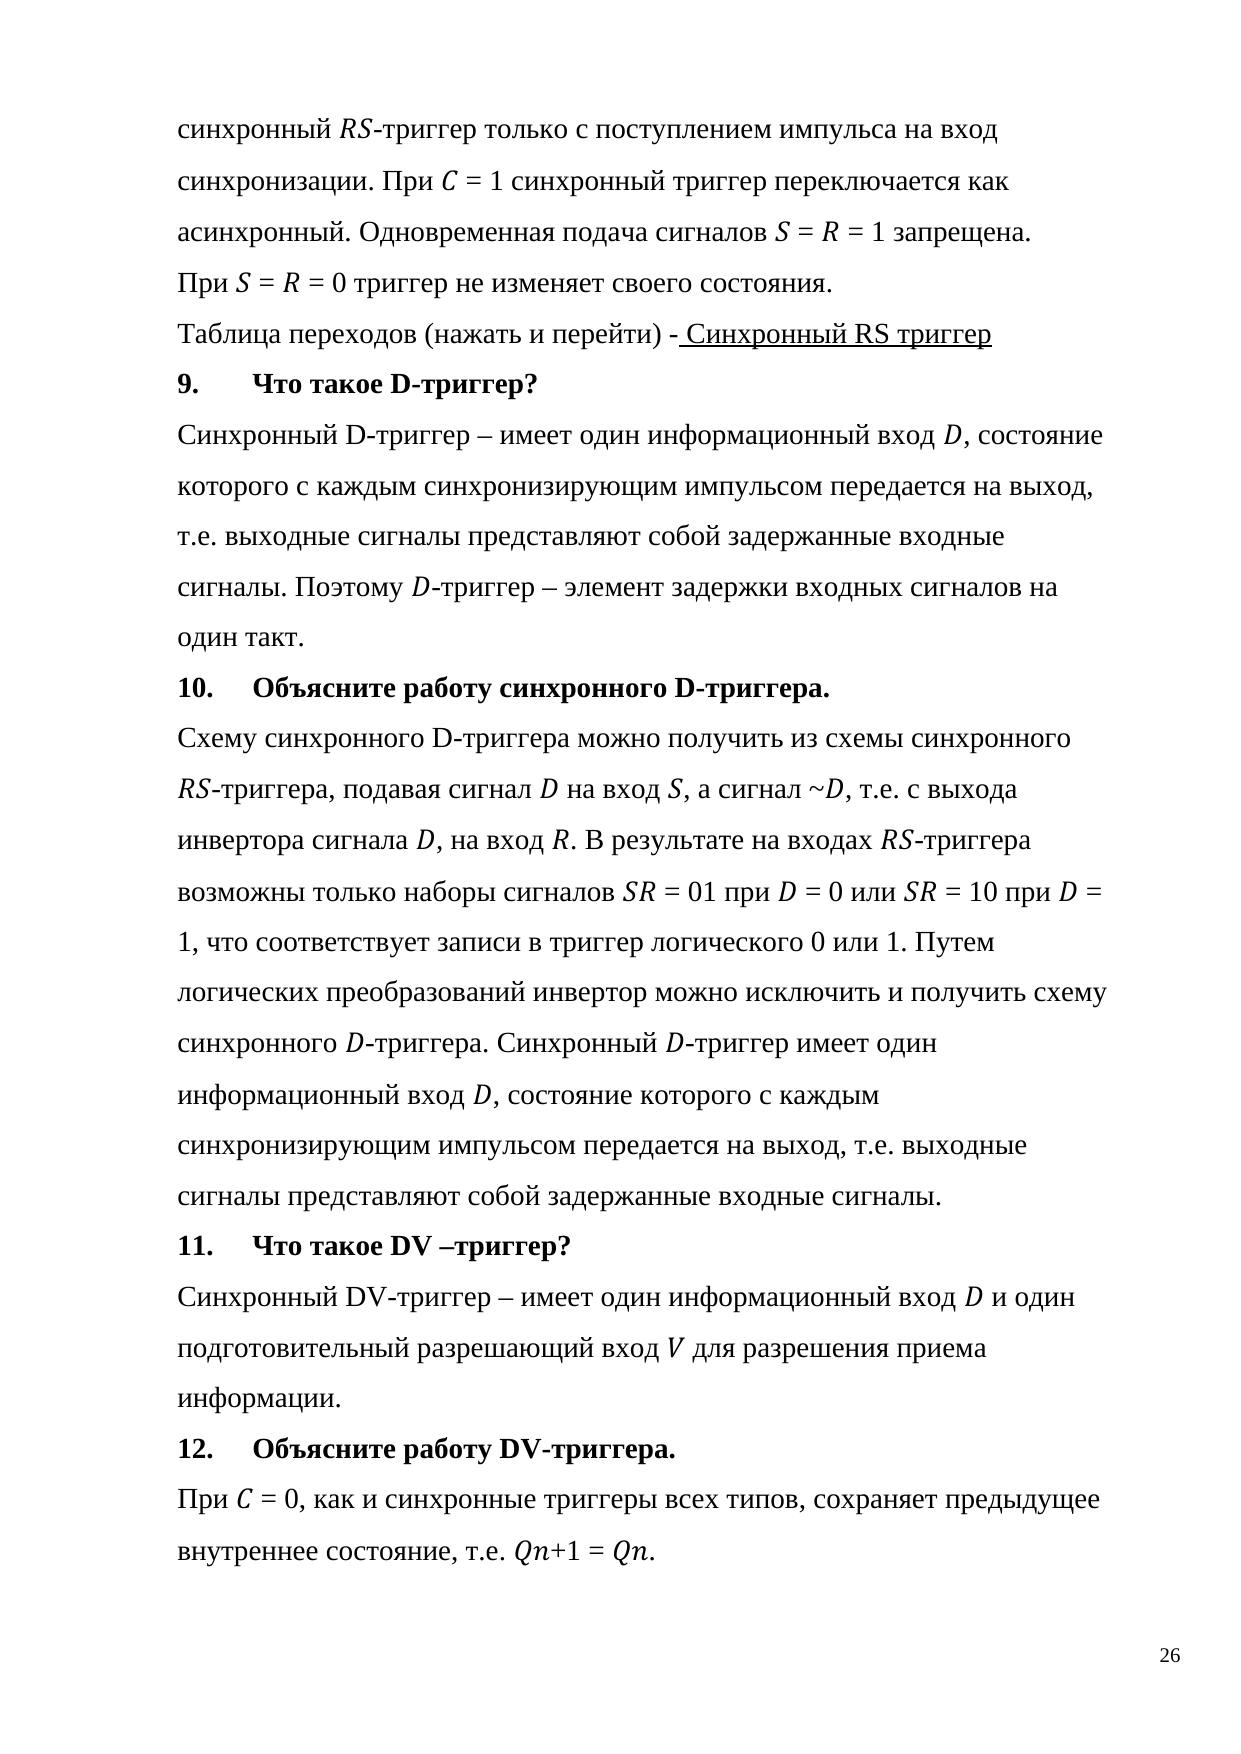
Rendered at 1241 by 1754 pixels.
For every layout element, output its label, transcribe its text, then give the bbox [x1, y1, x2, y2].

text Синхронный D-триггер – имеет один информационный вход 𝐷, состояние которого с каждым синхронизирующим импульсом передается на выход, т.е. выходные сигналы представляют собой задержанные входные сигналы. Поэтому 𝐷-триггер – элемент задержки входных сигналов на один такт. [177, 417, 1122, 653]
text Схему синхронного D-триггера можно получить из схемы синхронного 𝑅𝑆-триггера, подавая сигнал 𝐷 на вход 𝑆, а сигнал ~𝐷, т.е. с выхода инвертора сигнала 𝐷, на вход 𝑅. В результате на входах 𝑅𝑆-триггера возможны только наборы сигналов 𝑆𝑅 = 01 при 𝐷 = 0 или 𝑆𝑅 = 10 при 𝐷 = 1, что соответствует записи в триггер логического 0 или 1. Путем логических преобразований инвертор можно исключить и получить схему синхронного 𝐷-триггера. Синхронный 𝐷-триггер имеет один информационный вход 𝐷, состояние которого с каждым синхронизирующим импульсом передается на выход, т.е. выходные сигналы представляют собой задержанные входные сигналы. [177, 720, 1122, 1211]
list Объясните работу DV-триггера. [177, 1431, 1122, 1464]
list Объясните работу синхронного D-триггера. [177, 670, 1122, 703]
list Что такое DV –триггер? [177, 1228, 1122, 1261]
text Таблица переходов (нажать и перейти) - Синхронный RS триггер [177, 316, 1122, 349]
list Что такое D-триггер? [177, 366, 1122, 400]
text При 𝐶 = 0, как и синхронные триггеры всех типов, сохраняет предыдущее внутреннее состояние, т.е. 𝑄𝑛+1 = 𝑄𝑛. [177, 1481, 1122, 1566]
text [177, 111, 1122, 248]
text При 𝑆 = 𝑅 = 0 триггер не изменяет своего состояния. [177, 265, 1122, 299]
text Синхронный DV-триггер – имеет один информационный вход 𝐷 и один подготовительный разрешающий вход 𝑉 для разрешения приема информации. [177, 1278, 1122, 1414]
